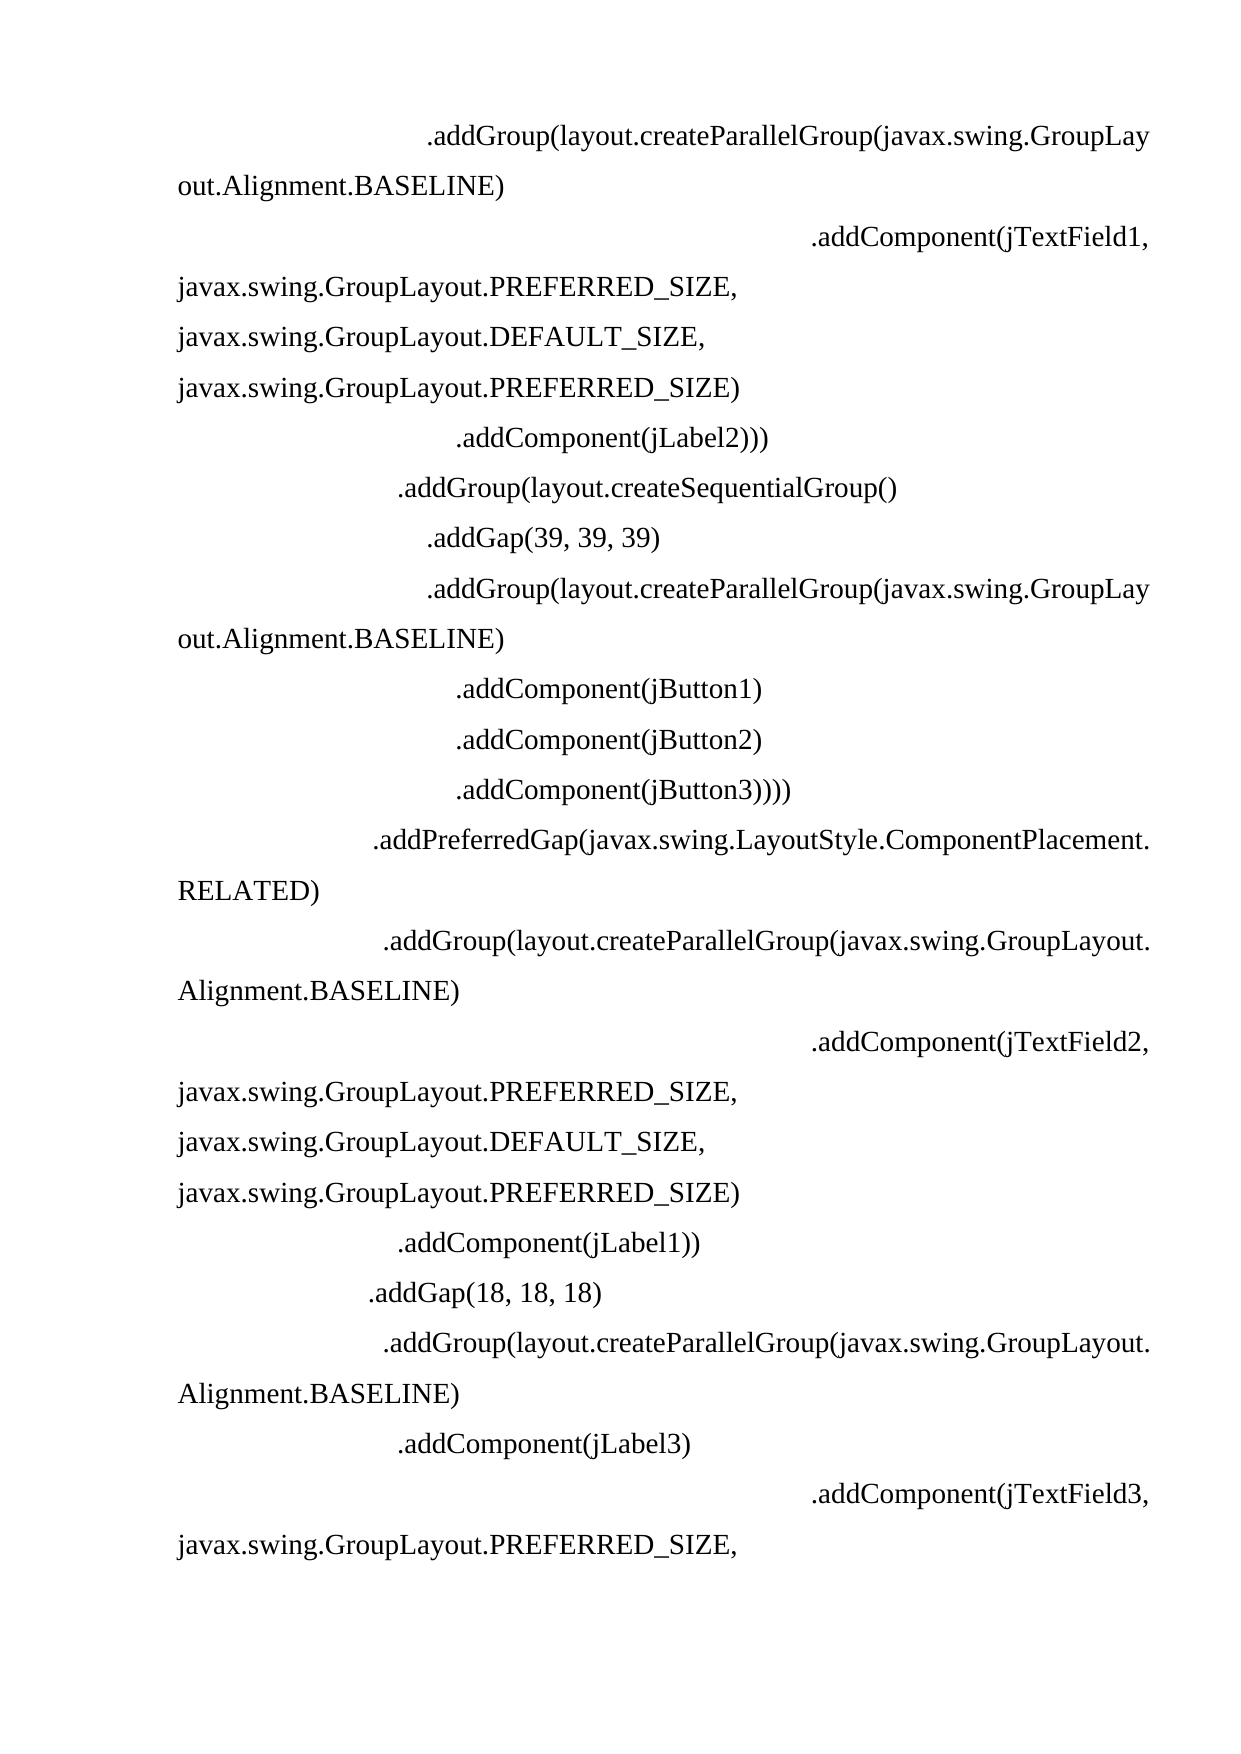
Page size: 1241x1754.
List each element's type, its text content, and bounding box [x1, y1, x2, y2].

text .addComponent(jButton3)))) [177, 772, 1152, 806]
text .addGroup(layout.createParallelGroup(javax.swing.GroupLayout.Alignment.BASELINE) [177, 1326, 1152, 1409]
text .addGroup(layout.createParallelGroup(javax.swing.GroupLayout.Alignment.BASELINE) [177, 118, 1152, 202]
text .addGap(18, 18, 18) [177, 1275, 1152, 1309]
text .addComponent(jTextField2, javax.swing.GroupLayout.PREFERRED_SIZE, javax.swing.GroupLayout.DEFAULT_SIZE, javax.swing.GroupLayout.PREFERRED_SIZE) [177, 1024, 1152, 1208]
text .addComponent(jTextField1, javax.swing.GroupLayout.PREFERRED_SIZE, javax.swing.GroupLayout.DEFAULT_SIZE, javax.swing.GroupLayout.PREFERRED_SIZE) [177, 219, 1152, 403]
text .addComponent(jLabel2))) [177, 420, 1152, 453]
text .addGroup(layout.createSequentialGroup() [177, 470, 1152, 504]
text .addGroup(layout.createParallelGroup(javax.swing.GroupLayout.Alignment.BASELINE) [177, 923, 1152, 1007]
text .addGroup(layout.createParallelGroup(javax.swing.GroupLayout.Alignment.BASELINE) [177, 571, 1152, 655]
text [177, 1477, 1152, 1560]
text .addComponent(jLabel1)) [177, 1225, 1152, 1258]
text .addComponent(jButton2) [177, 722, 1152, 755]
text .addPreferredGap(javax.swing.LayoutStyle.ComponentPlacement.RELATED) [177, 822, 1152, 906]
text .addComponent(jLabel3) [177, 1426, 1152, 1460]
text .addComponent(jButton1) [177, 672, 1152, 705]
text .addGap(39, 39, 39) [177, 521, 1152, 554]
